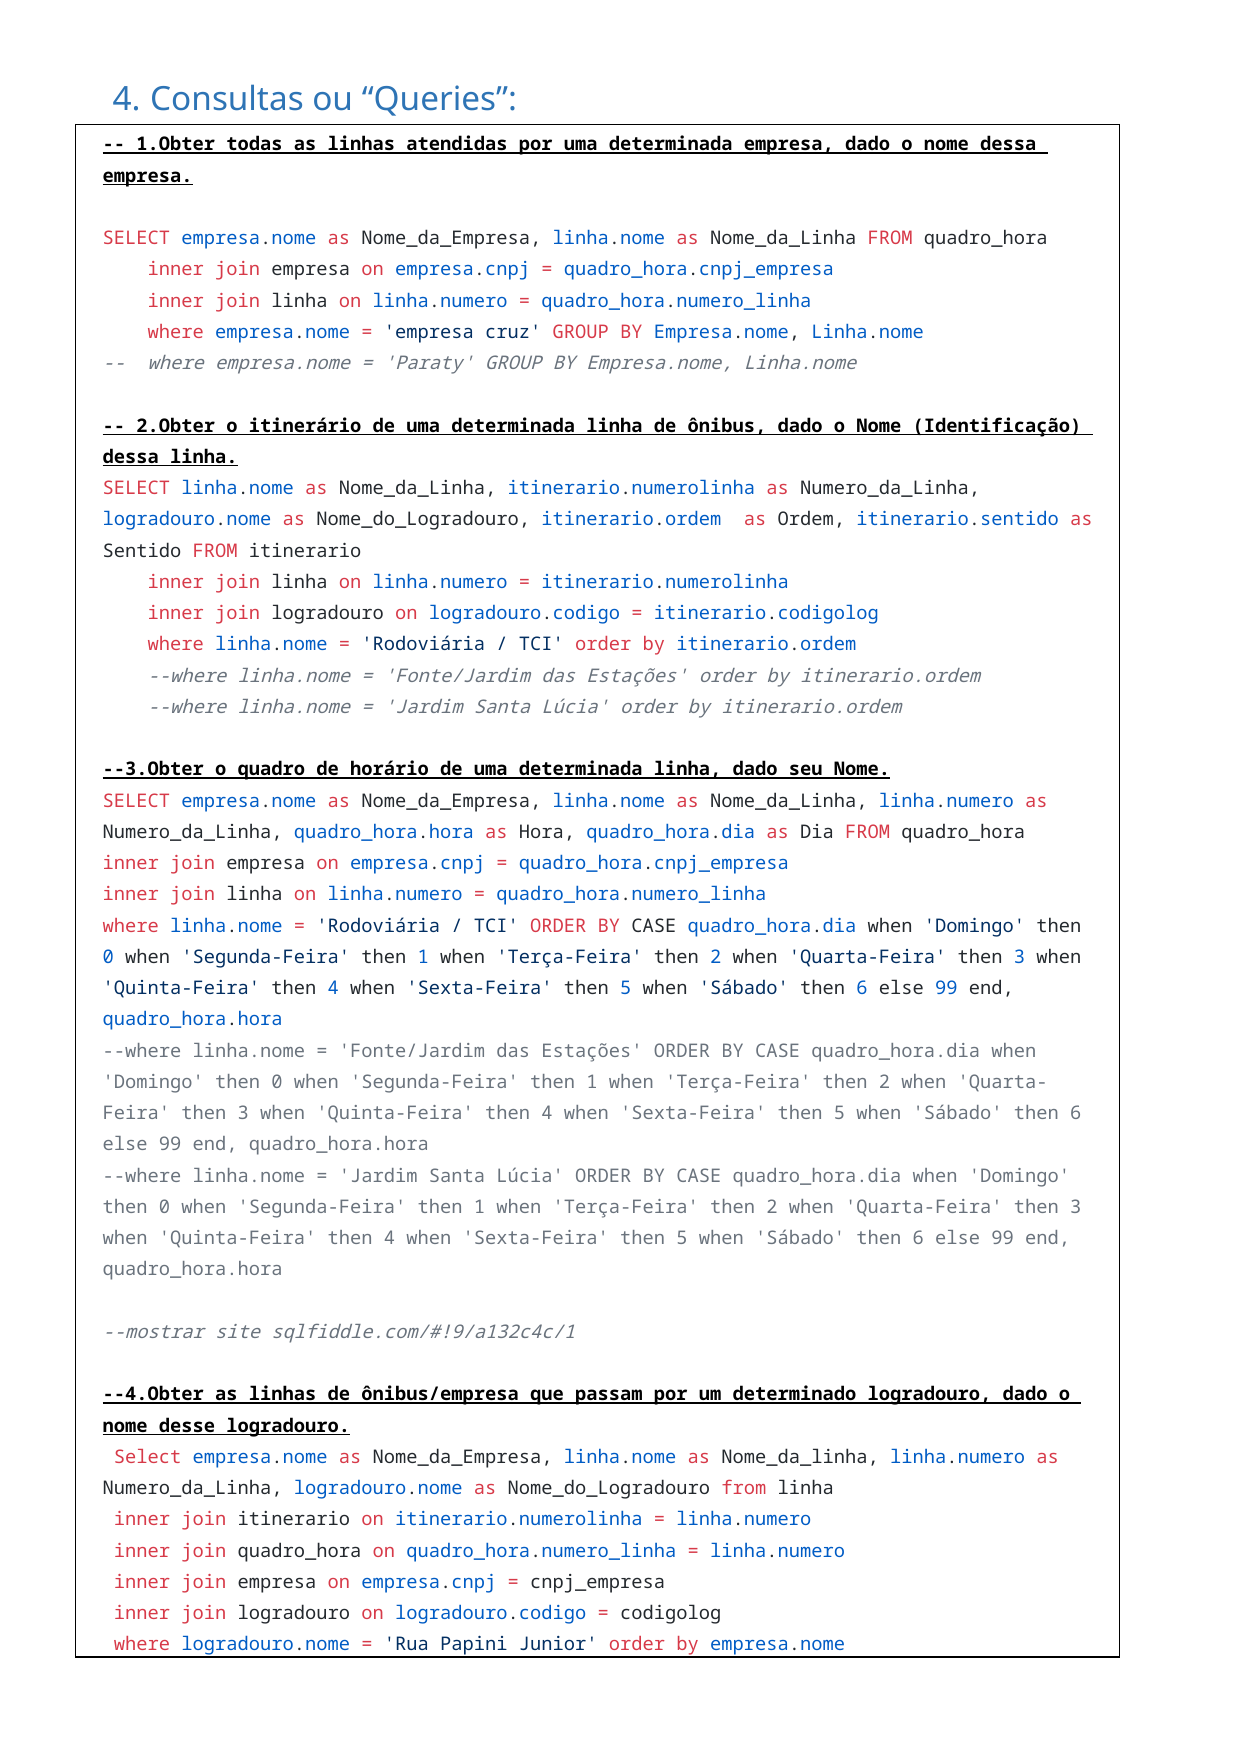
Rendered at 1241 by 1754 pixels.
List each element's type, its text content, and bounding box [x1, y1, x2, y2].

subtitle Consultas ou “Queries”: [112, 75, 1165, 120]
table_header [76, 125, 1119, 1656]
